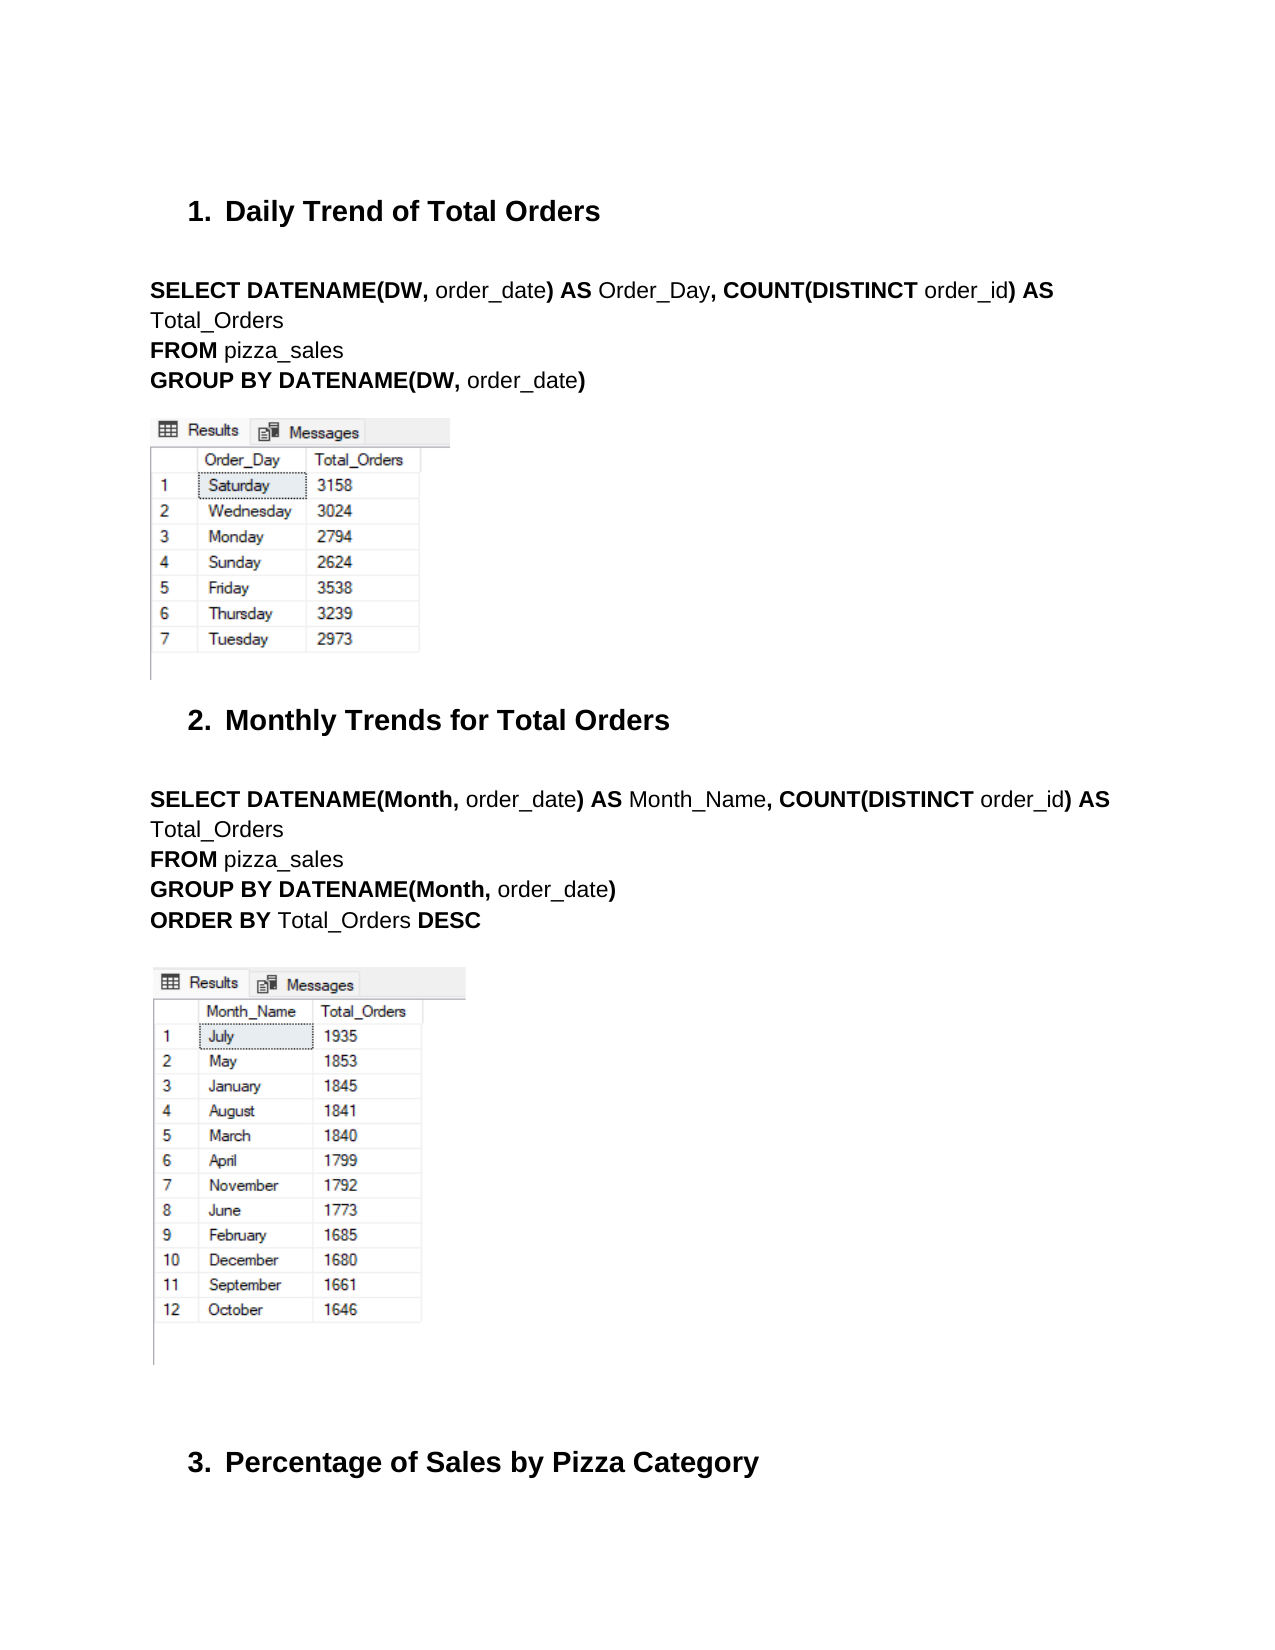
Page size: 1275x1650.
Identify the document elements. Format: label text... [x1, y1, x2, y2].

picture [150, 418, 451, 680]
text FROM pizza_sales [150, 846, 1125, 873]
text ORDER BY Total_Orders DESC [150, 907, 1125, 933]
text GROUP BY DATENAME(Month, order_date) [150, 876, 1125, 903]
list Monthly Trends for Total Orders [187, 703, 1125, 737]
text GROUP BY DATENAME(DW, order_date) [150, 367, 1125, 394]
picture [153, 967, 466, 1365]
text FROM pizza_sales [150, 337, 1125, 364]
text SELECT DATENAME(Month, order_date) AS Month_Name, COUNT(DISTINCT order_id) AS Total_Orders [150, 786, 1125, 842]
list Percentage of Sales by Pizza Category [187, 1445, 1125, 1478]
list Daily Trend of Total Orders [187, 194, 1125, 228]
text SELECT DATENAME(DW, order_date) AS Order_Day, COUNT(DISTINCT order_id) AS Total_Orders [150, 277, 1125, 333]
